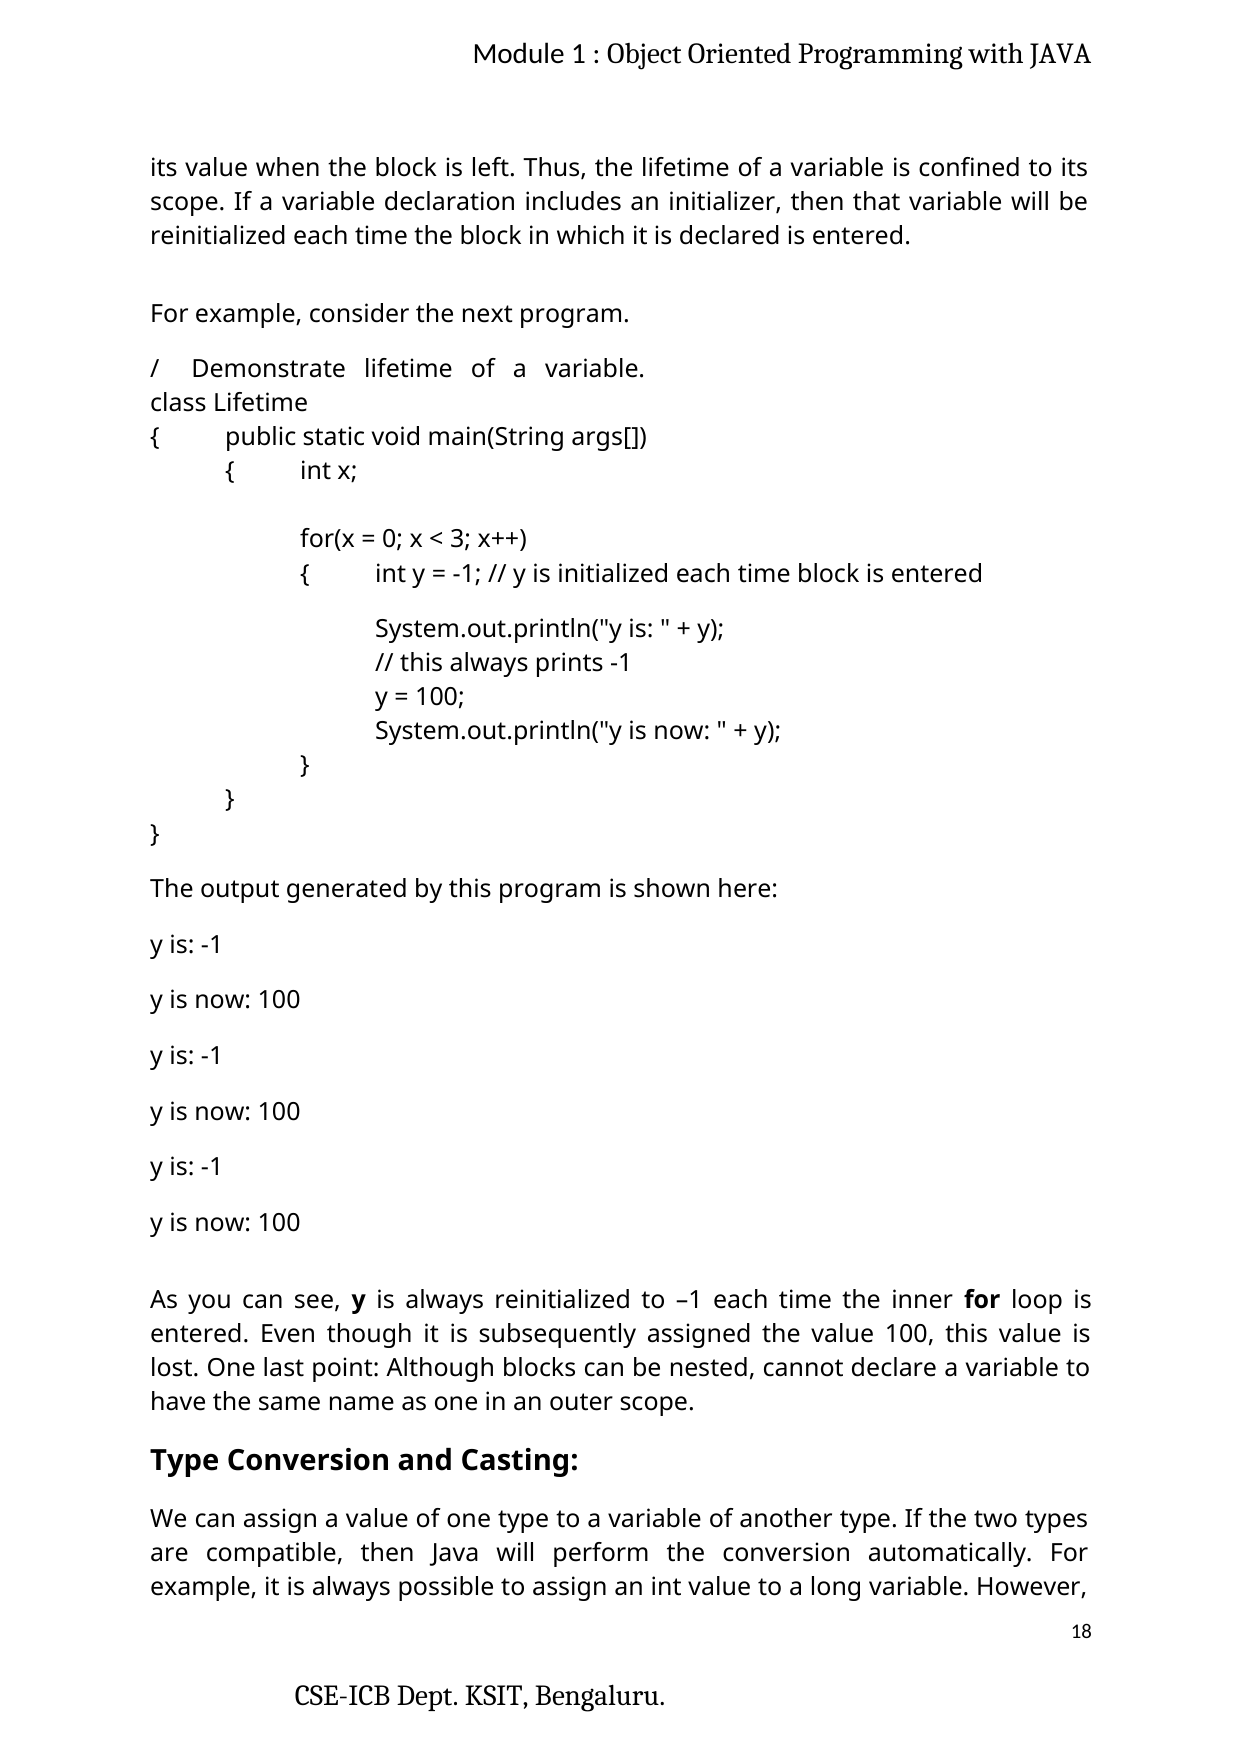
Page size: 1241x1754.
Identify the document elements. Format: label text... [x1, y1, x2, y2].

text { public static void main(String args[]) [150, 419, 1092, 453]
text As you can see, y is always reinitialized to –1 each time the inner for loop is entered. Even though it is subsequently assigned the value 100, this value is lost. One last point: Although blocks can be nested, cannot declare a variable to have the same name as one in an outer scope. [150, 1282, 1092, 1418]
text The output generated by this program is shown here: [150, 871, 1092, 905]
text } [225, 747, 1092, 781]
text Type Conversion and Casting: [150, 1439, 1092, 1479]
text y is: -1 [150, 926, 1092, 961]
text { int y = -1; // y is initialized each time block is entered [225, 555, 1092, 589]
text for(x = 0; x < 3; x++) [225, 521, 1092, 555]
text y is now: 100 [150, 1204, 1092, 1239]
list Demonstrate lifetime of a variable. class Lifetime [150, 351, 646, 419]
text } [150, 781, 1092, 815]
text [150, 150, 1089, 252]
text { int x; [150, 453, 1092, 487]
text y is now: 100 [150, 982, 1092, 1016]
text System.out.println("y is now: " + y); [300, 713, 877, 747]
text // this always prints -1 [300, 645, 877, 679]
text System.out.println("y is: " + y); [300, 611, 877, 645]
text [150, 1501, 1089, 1603]
text y is: -1 [150, 1038, 1092, 1072]
text y = 100; [300, 679, 877, 713]
text y is now: 100 [150, 1093, 1092, 1127]
text For example, consider the next program. [150, 295, 1092, 329]
text y is: -1 [150, 1149, 1092, 1183]
text } [150, 815, 1092, 849]
